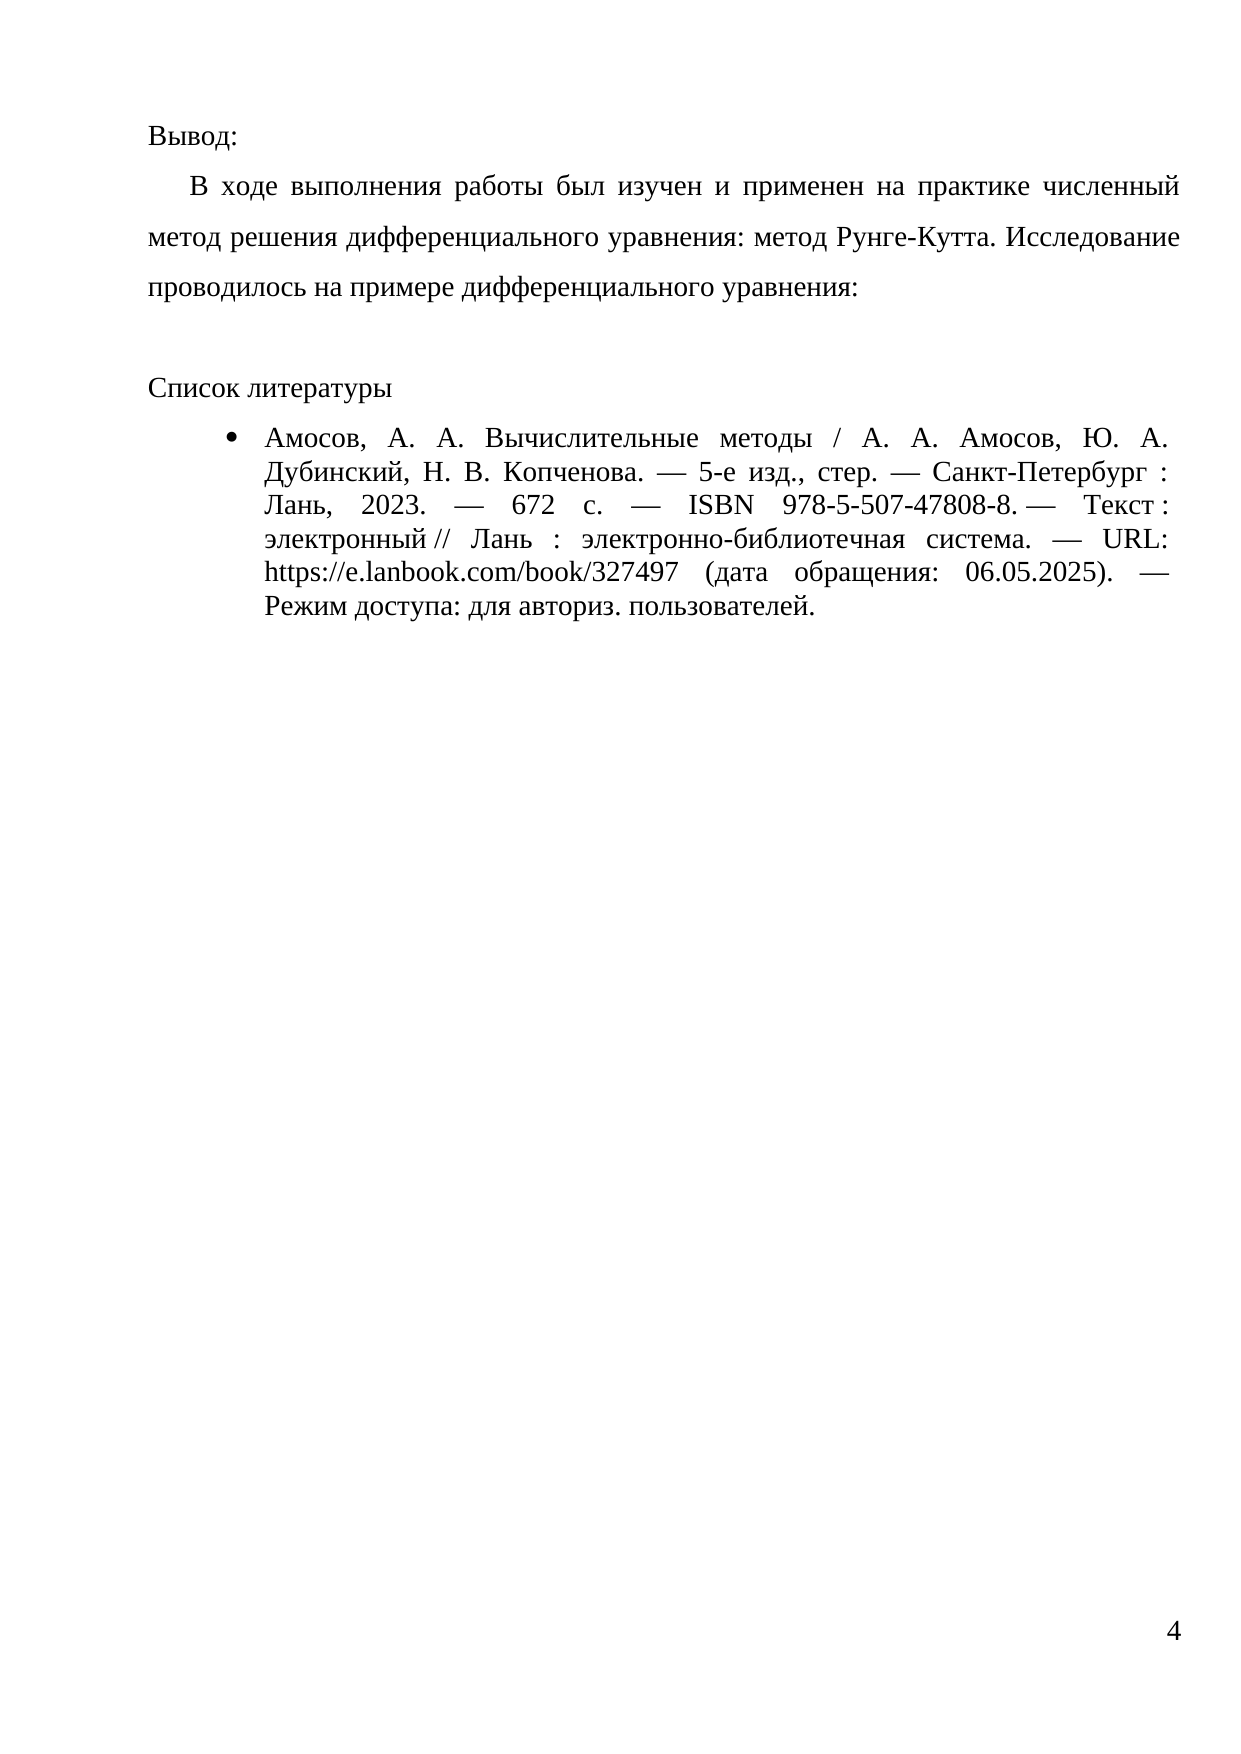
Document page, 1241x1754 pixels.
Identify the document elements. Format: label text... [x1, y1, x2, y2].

list Список литературы [148, 370, 1152, 403]
text В ходе выполнения работы был изучен и применен на практике численный метод решения дифференциального уравнения: метод Рунге-Кутта. Исследование проводилось на примере дифференциального уравнения: [148, 168, 1181, 303]
list Вывод: [148, 118, 1181, 152]
list Амосов, А. А. Вычислительные методы / А. А. Амосов, Ю. А. Дубинский, Н. В. Копченова. — 5-е изд., стер. — Санкт-Петербург : Лань, 2023. — 672 с. — ISBN 978-5-507-47808-8. — Текст : электронный // Лань : электронно-библиотечная система. — URL: https://e.lanbook.com/book/327497 (дата обращения: 06.05.2025). — Режим доступа: для авториз. пользователей. [227, 420, 1169, 621]
